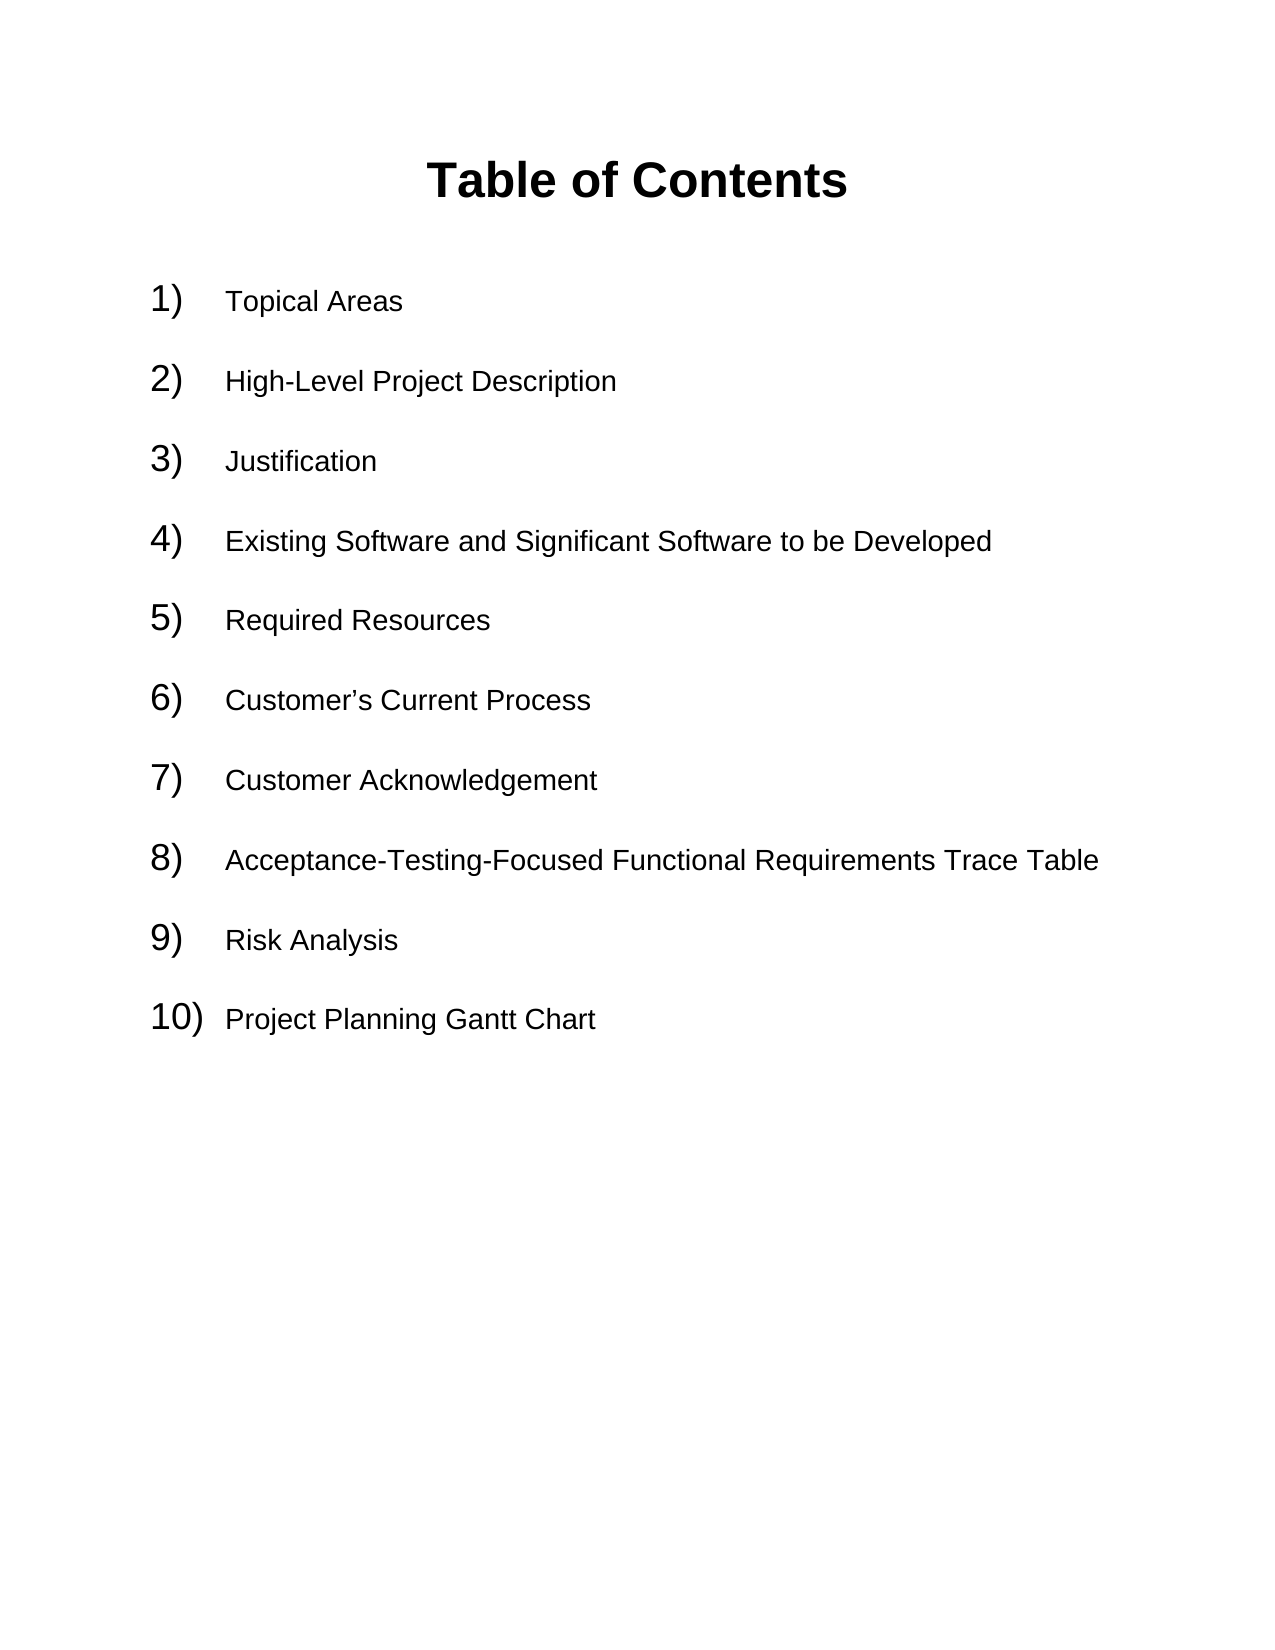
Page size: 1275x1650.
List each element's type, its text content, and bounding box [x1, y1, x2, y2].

text 5) Required Resources [150, 596, 1125, 639]
text 7) Customer Acknowledgement [150, 755, 1125, 798]
text 6) Customer’s Current Process [150, 675, 1125, 718]
text 2) High-Level Project Description [150, 356, 1125, 399]
text Table of Contents [150, 150, 1125, 207]
text 9) Risk Analysis [150, 915, 1125, 958]
text 1) Topical Areas [150, 276, 1125, 319]
text 10) Project Planning Gantt Chart [150, 994, 1125, 1038]
text 4) Existing Software and Significant Software to be Developed [150, 516, 1125, 559]
text 8) Acceptance-Testing-Focused Functional Requirements Trace Table [150, 835, 1125, 878]
text 3) Justification [150, 436, 1125, 479]
